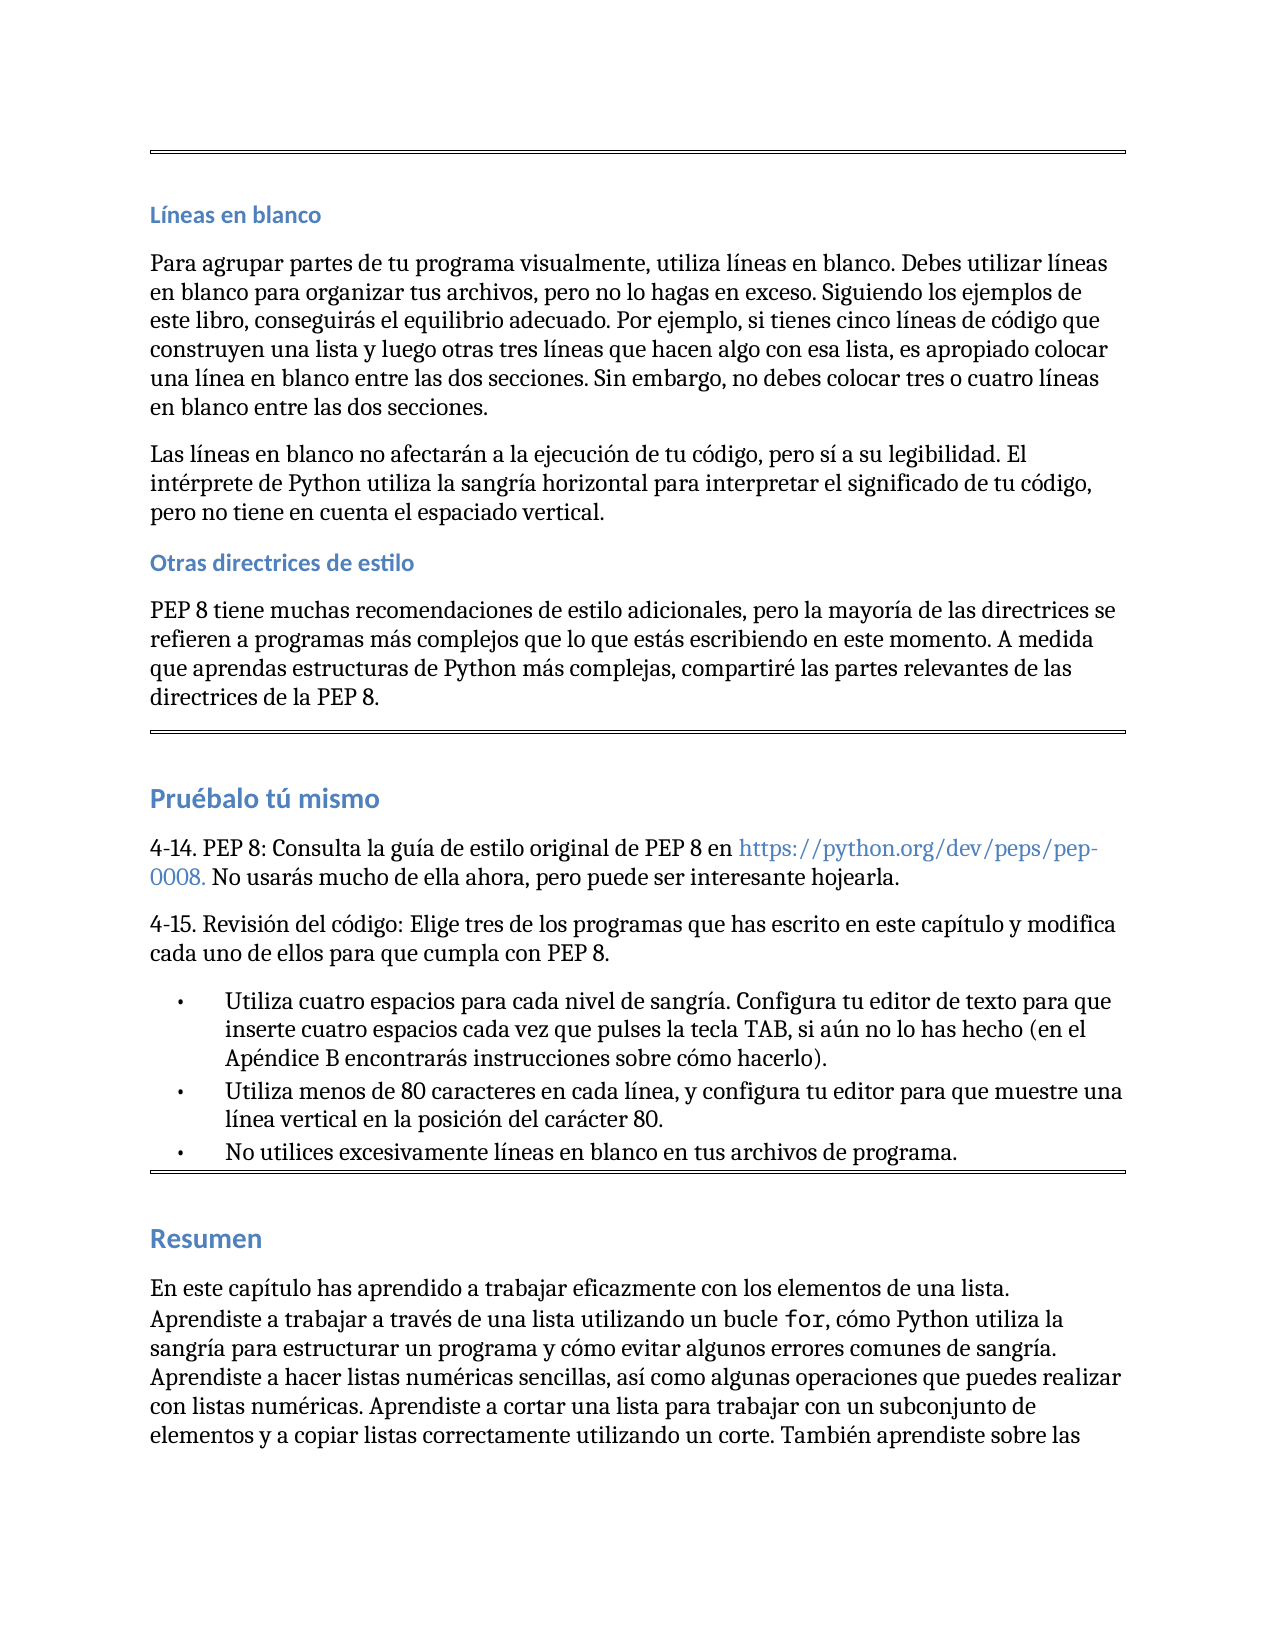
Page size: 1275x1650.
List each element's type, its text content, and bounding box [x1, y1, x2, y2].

text Las líneas en blanco no afectarán a la ejecución de tu código, pero sí a su legibilidad. El intérprete de Python utiliza la sangría horizontal para interpretar el significado de tu código, pero no tiene en cuenta el espaciado vertical. [150, 440, 1125, 526]
subtitle Resumen [150, 1220, 1125, 1256]
text 4-14. PEP 8: Consulta la guía de estilo original de PEP 8 en https://python.org/dev/peps/pep-0008. No usarás mucho de ella ahora, pero puede ser interesante hojearla. [150, 834, 1125, 892]
text PEP 8 tiene muchas recomendaciones de estilo adicionales, pero la mayoría de las directrices se refieren a programas más complejos que lo que estás escribiendo en este momento. A medida que aprendas estructuras de Python más complejas, compartiré las partes relevantes de las directrices de la PEP 8. [150, 596, 1125, 711]
text Para agrupar partes de tu programa visualmente, utiliza líneas en blanco. Debes utilizar líneas en blanco para organizar tus archivos, pero no lo hagas en exceso. Siguiendo los ejemplos de este libro, conseguirás el equilibrio adecuado. Por ejemplo, si tienes cinco líneas de código que construyen una lista y luego otras tres líneas que hacen algo con esa lista, es apropiado colocar una línea en blanco entre las dos secciones. Sin embargo, no debes colocar tres o cuatro líneas en blanco entre las dos secciones. [150, 249, 1125, 421]
text 4-15. Revisión del código: Elige tres de los programas que has escrito en este capítulo y modifica cada uno de ellos para que cumpla con PEP 8. [150, 910, 1125, 968]
subtitle Pruébalo tú mismo [150, 780, 1125, 815]
list Utiliza menos de 80 caracteres en cada línea, y configura tu editor para que muestre una línea vertical en la posición del carácter 80. [175, 1077, 1125, 1134]
list No utilices excesivamente líneas en blanco en tus archivos de programa. [175, 1138, 1125, 1167]
subtitle Otras directrices de estilo [150, 547, 1125, 578]
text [150, 1274, 1125, 1449]
subtitle Líneas en blanco [150, 199, 1125, 230]
list Utiliza cuatro espacios para cada nivel de sangría. Configura tu editor de texto para que inserte cuatro espacios cada vez que pulses la tecla TAB, si aún no lo has hecho (en el Apéndice B encontrarás instrucciones sobre cómo hacerlo). [175, 987, 1125, 1073]
